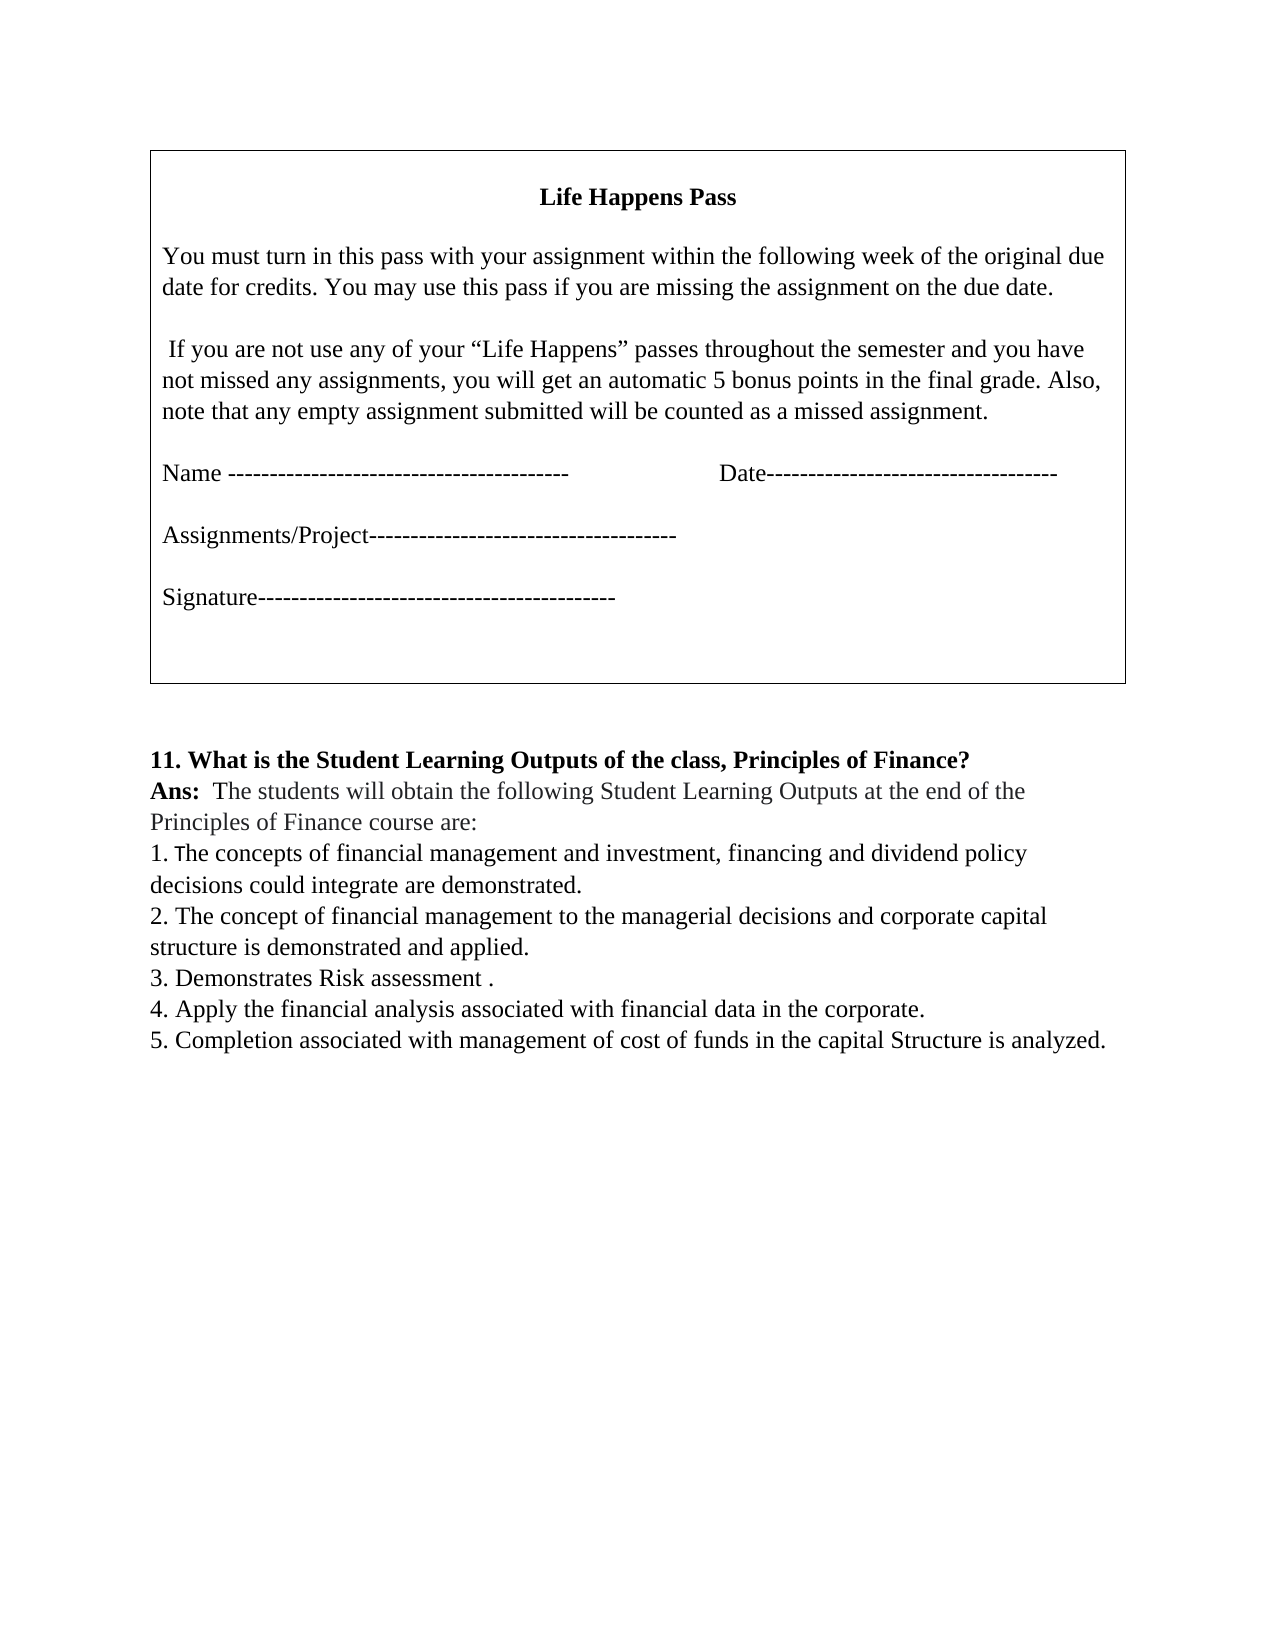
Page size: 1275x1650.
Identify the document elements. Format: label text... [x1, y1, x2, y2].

table_cell Life Happens Pass You must turn in this pass with your assignment within the following week of the original due date for credits. You may use this pass if you are missing the assignment on the due date. If you are not use any of your “Life Happens” passes throughout the semester and you have not missed any assignments, you will get an automatic 5 bonus points in the final grade. Also, note that any empty assignment submitted will be counted as a missed assignment. Name ----------------------------------------- Date----------------------------------- Assignments/Project------------------------------------- Signature------------------------------------------- [151, 151, 1125, 683]
text 11. What is the Student Learning Outputs of the class, Principles of Finance? Ans: The students will obtain the following Student Learning Outputs at the end of the Principles of Finance course are: 1. The concepts of financial management and investment, financing and dividend policy decisions could integrate are demonstrated. 2. The concept of financial management to the managerial decisions and corporate capital structure is demonstrated and applied. 3. Demonstrates Risk assessment . 4. Apply the financial analysis associated with financial data in the corporate. 5. Completion associated with management of cost of funds in the capital Structure is analyzed. [150, 715, 1125, 1084]
